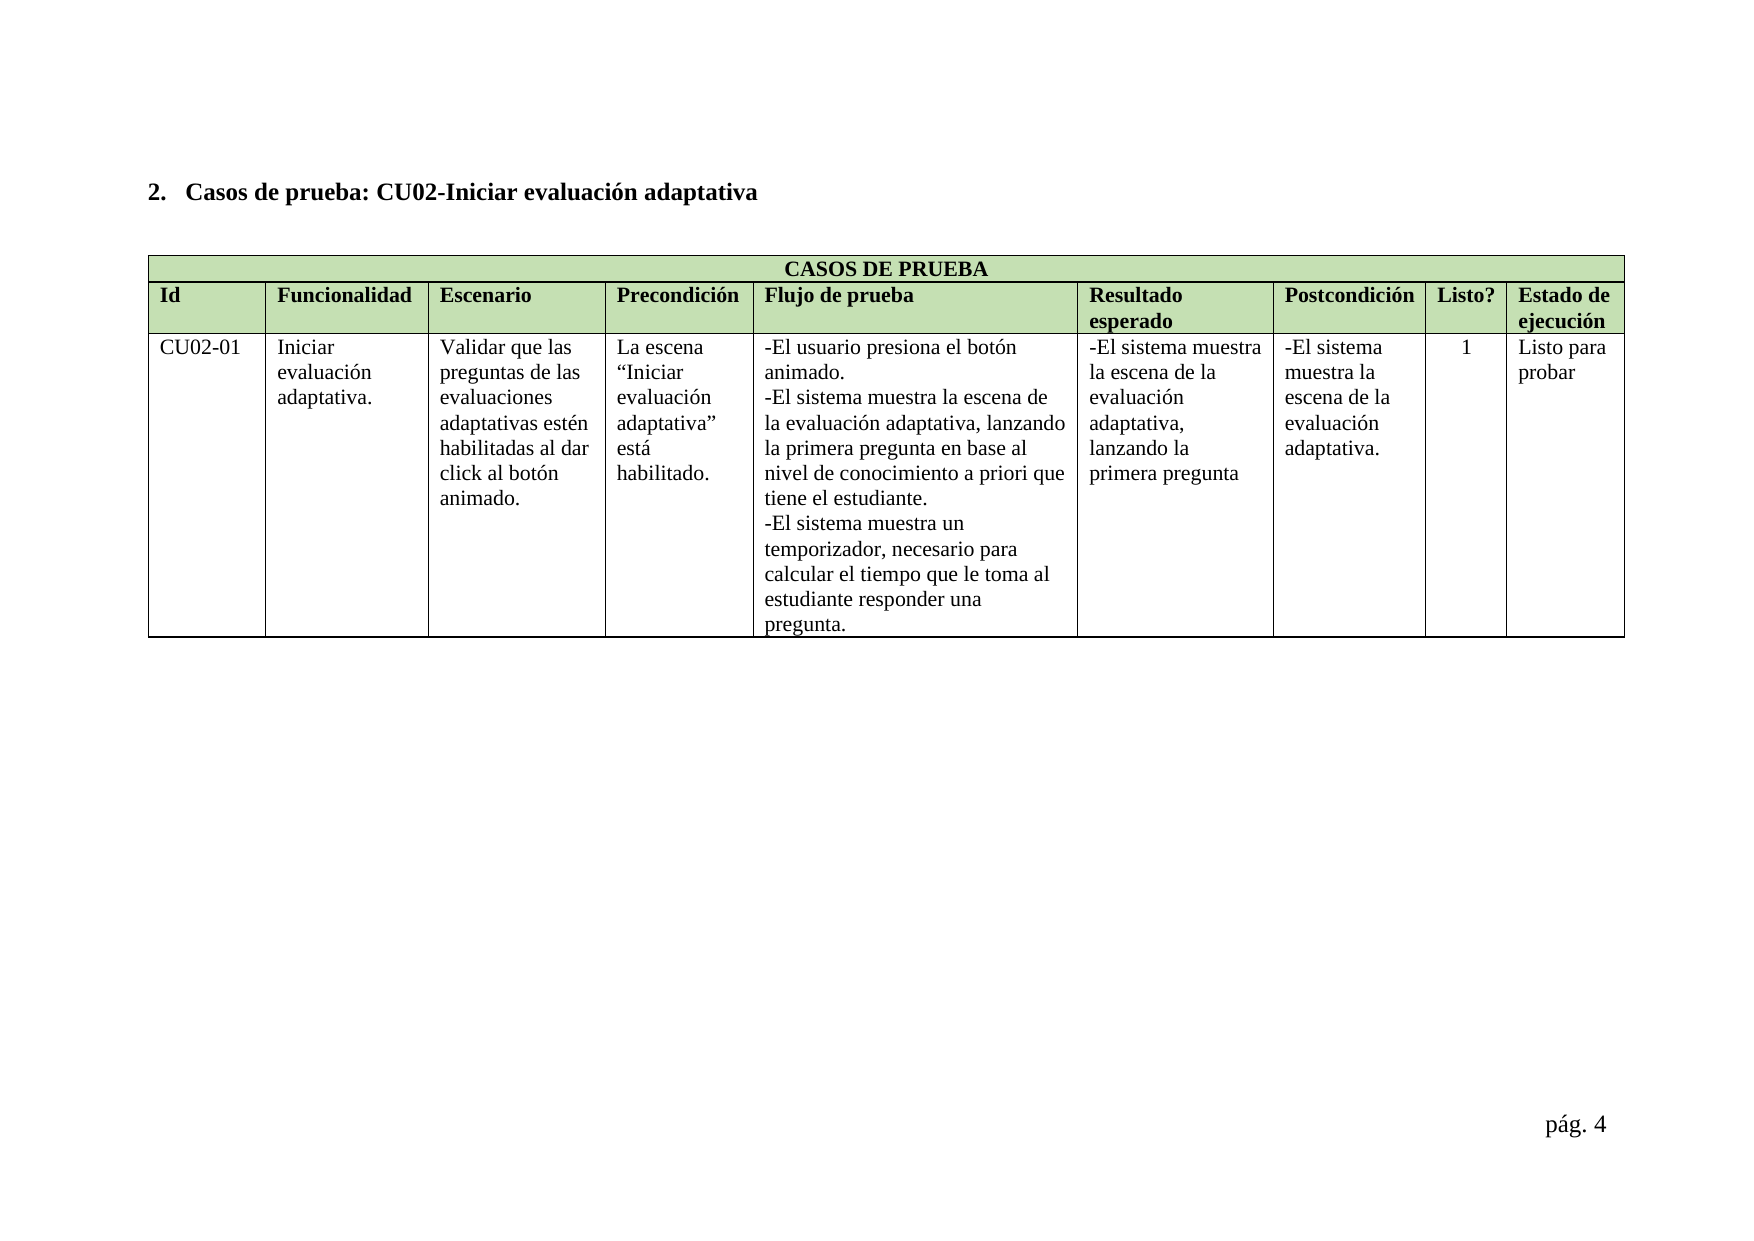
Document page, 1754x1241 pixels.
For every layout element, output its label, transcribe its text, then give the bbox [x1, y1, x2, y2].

table_cell La escena “Iniciar evaluación adaptativa” está habilitado. [606, 334, 753, 636]
table_cell Listo para probar [1507, 334, 1624, 636]
table_cell Resultado esperado [1078, 283, 1273, 333]
table_cell Iniciar evaluación adaptativa. [266, 334, 428, 636]
table_cell Estado de ejecución [1507, 283, 1624, 333]
table_header CASOS DE PRUEBA [149, 256, 1624, 281]
table_cell Validar que las preguntas de las evaluaciones adaptativas estén habilitadas al dar click al botón animado. [429, 334, 605, 636]
table_cell Precondición [606, 283, 753, 333]
table_cell Flujo de prueba [754, 283, 1077, 333]
table_cell Escenario [429, 283, 605, 333]
table_cell -El sistema muestra la escena de la evaluación adaptativa, lanzando la primera pregunta [1078, 334, 1273, 636]
table_cell CU02-01 [149, 334, 265, 636]
table_cell Listo? [1426, 283, 1506, 333]
table_cell Funcionalidad [266, 283, 428, 333]
table_cell -El usuario presiona el botón animado. -El sistema muestra la escena de la evaluación adaptativa, lanzando la primera pregunta en base al nivel de conocimiento a priori que tiene el estudiante. -El sistema muestra un temporizador, necesario para calcular el tiempo que le toma al estudiante responder una pregunta. [754, 334, 1077, 636]
subtitle Casos de prueba: CU02-Iniciar evaluación adaptativa [148, 177, 1606, 206]
table_cell -El sistema muestra la escena de la evaluación adaptativa. [1274, 334, 1425, 636]
table_cell Postcondición [1274, 283, 1425, 333]
table_cell Id [149, 283, 265, 333]
table_cell 1 [1426, 334, 1506, 636]
